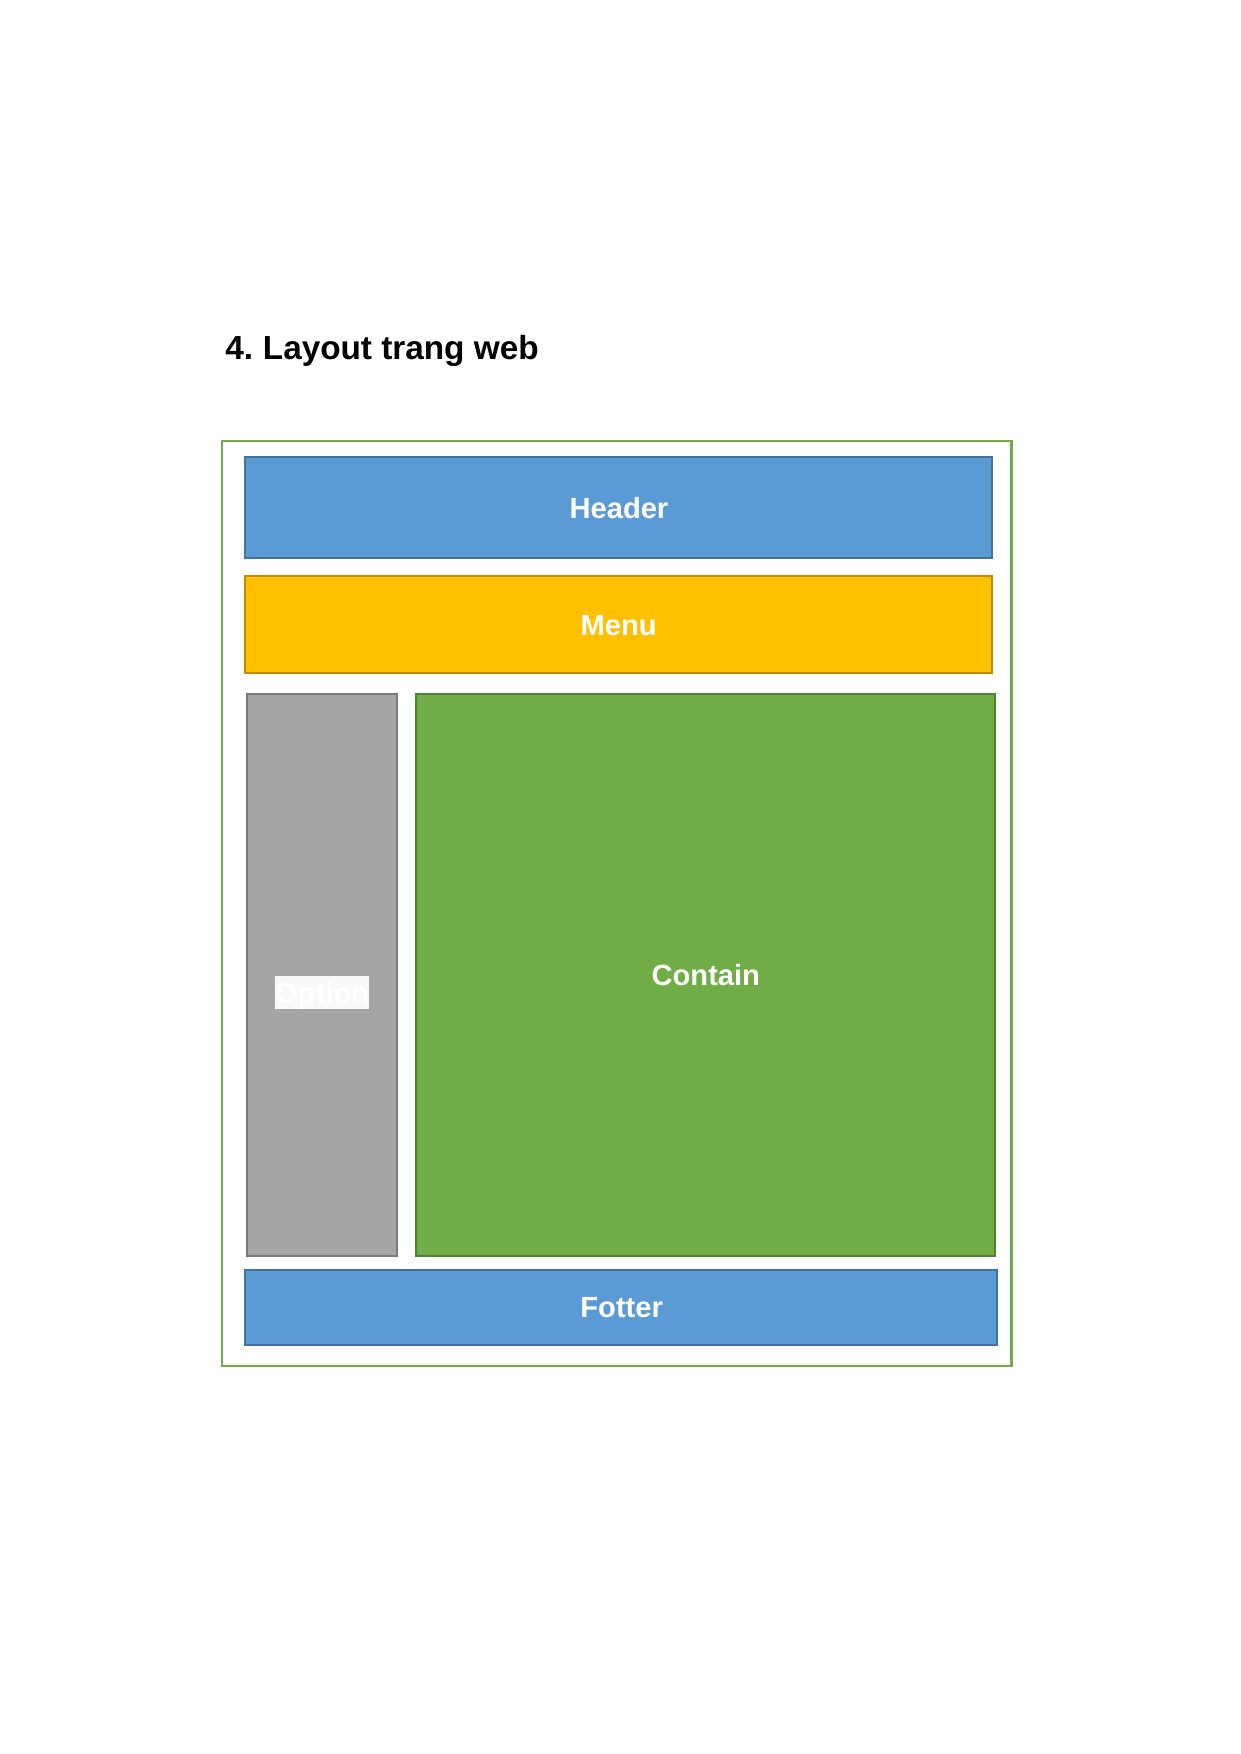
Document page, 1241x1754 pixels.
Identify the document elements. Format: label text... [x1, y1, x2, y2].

list Layout trang web [225, 328, 1063, 367]
